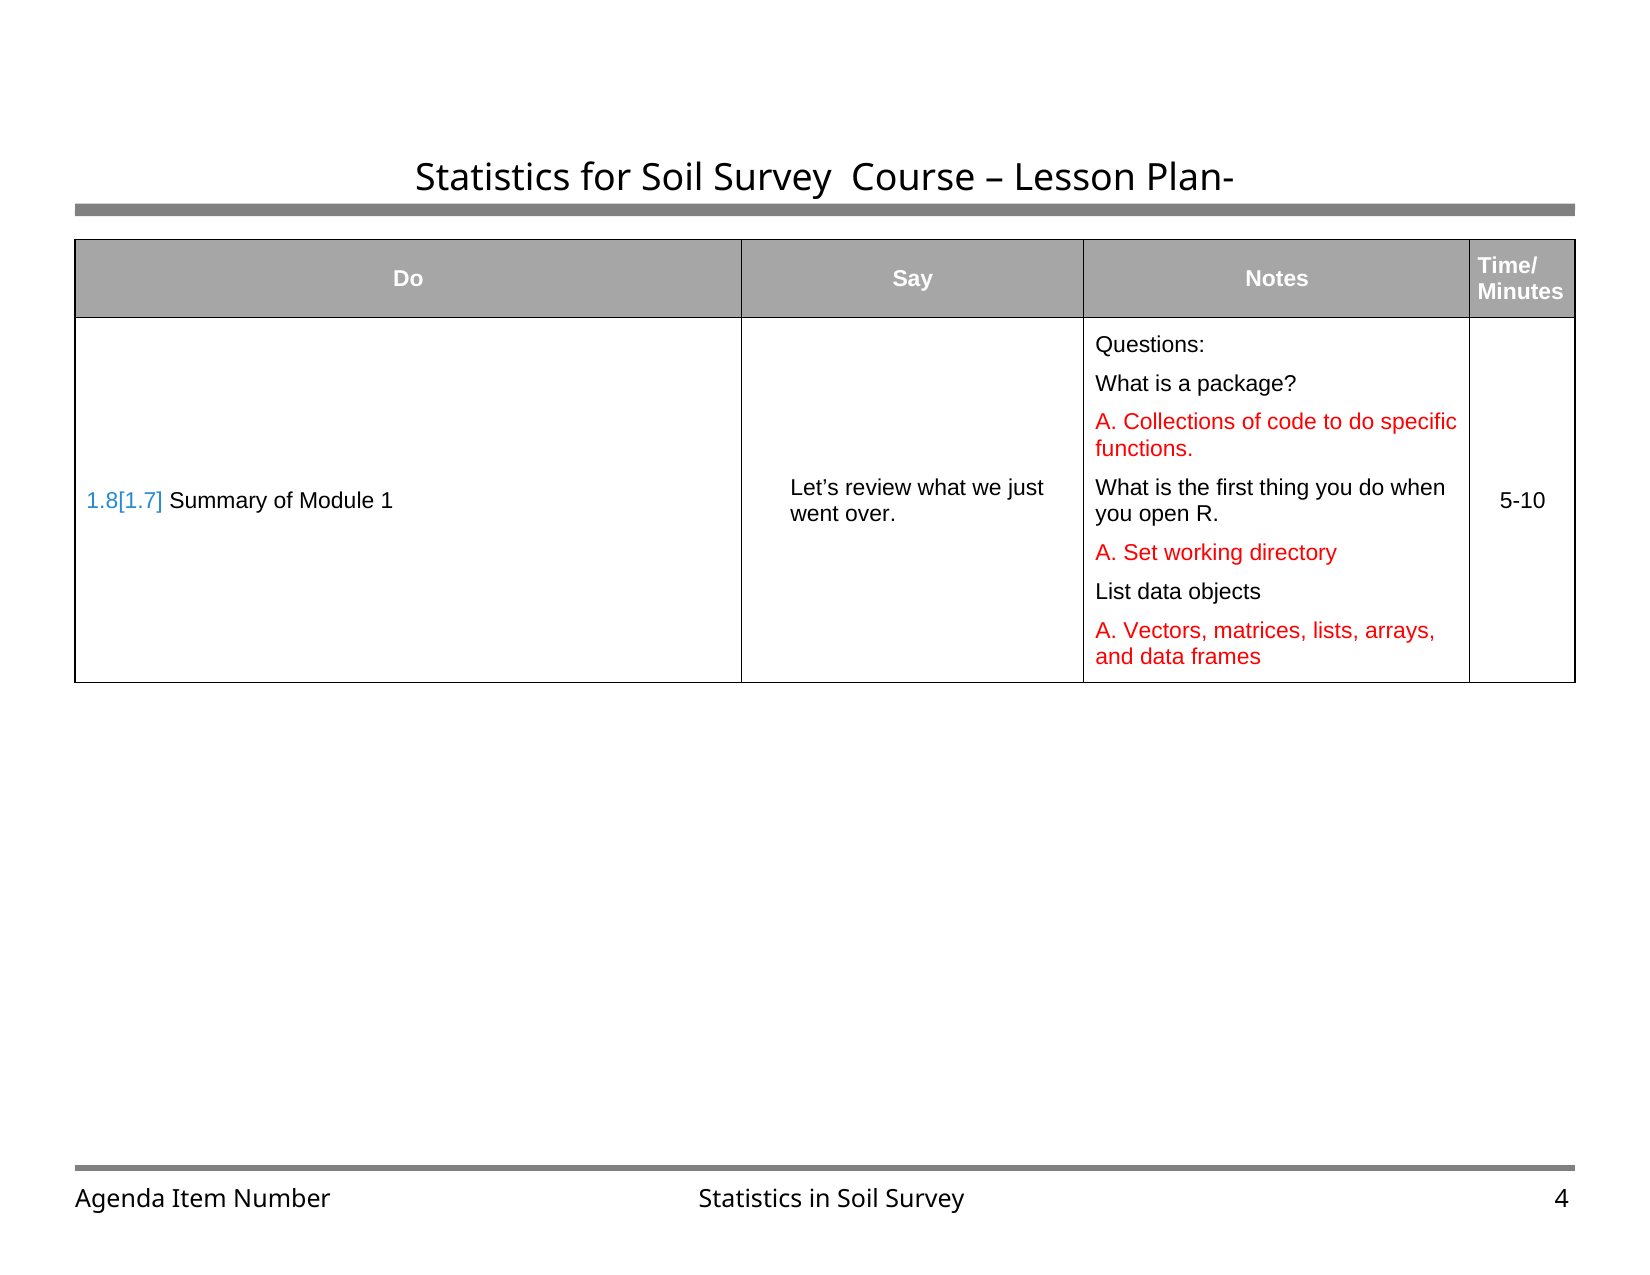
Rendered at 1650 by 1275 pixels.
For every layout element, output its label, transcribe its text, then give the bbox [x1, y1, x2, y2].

table_cell Summary of Module 1 [76, 318, 741, 682]
table_header Notes [1084, 240, 1469, 317]
table_cell Let’s review what we just went over. [742, 318, 1083, 682]
table_header Say [742, 240, 1083, 317]
table_header Do [76, 240, 741, 317]
table_header Time/ Minutes [1470, 240, 1574, 317]
table_cell 5-10 [1470, 318, 1574, 682]
